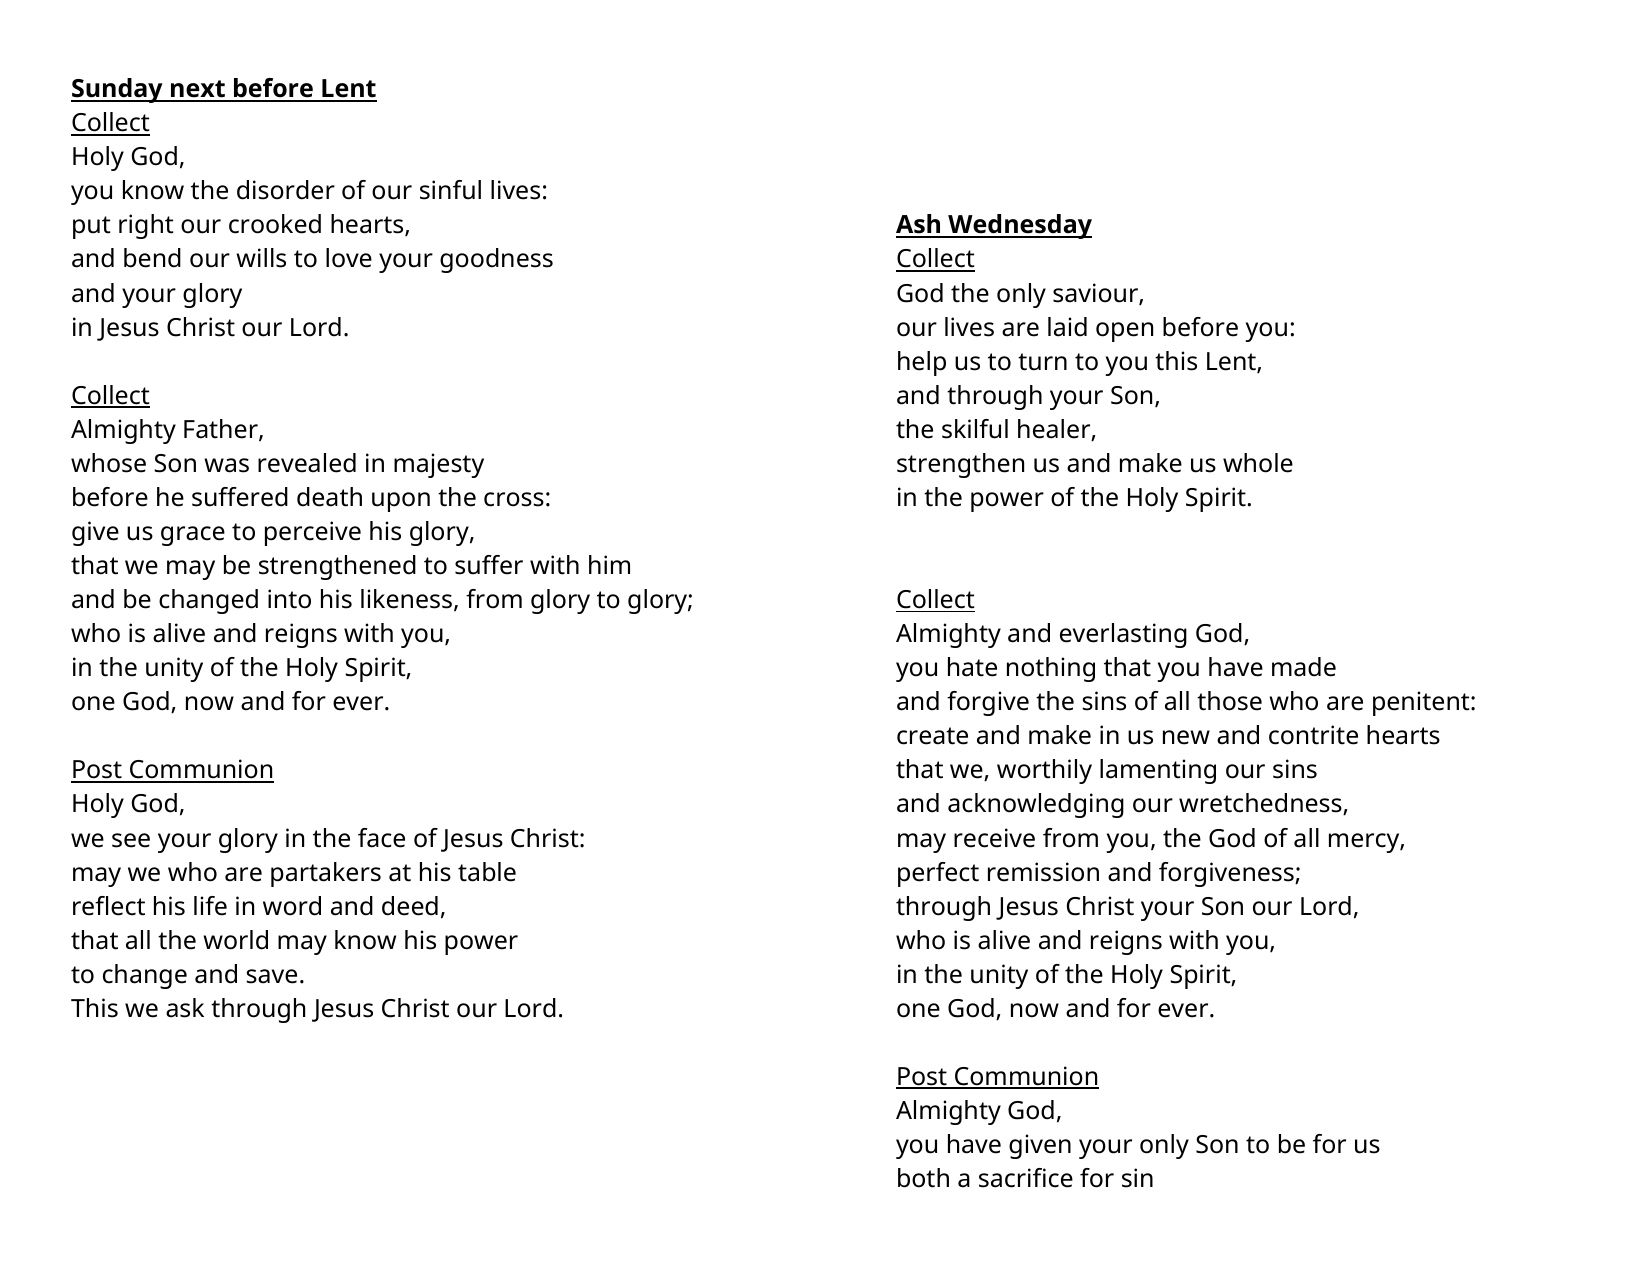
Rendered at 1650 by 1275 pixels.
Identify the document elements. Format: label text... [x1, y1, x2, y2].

text the skilful healer, [896, 411, 1579, 446]
text you know the disorder of our sinful lives: [71, 173, 754, 207]
text God the only saviour, [896, 275, 1579, 309]
text Sunday next before Lent [71, 71, 754, 105]
text Almighty Father, whose Son was revealed in majesty before he suffered death upon the cross: give us grace to perceive his glory, that we may be strengthened to suffer with him and be changed into his likeness, from glory to glory; who is alive and reigns with you, in the unity of the Holy Spirit, one God, now and for ever. [71, 411, 754, 718]
text help us to turn to you this Lent, [896, 343, 1579, 377]
text in Jesus Christ our Lord. [71, 309, 754, 343]
text Holy God, [71, 786, 754, 820]
subtitle Collect [71, 377, 754, 411]
text Holy God, [71, 139, 754, 173]
text and through your Son, [896, 377, 1579, 411]
text our lives are laid open before you: [896, 309, 1579, 343]
subtitle Post Communion [71, 752, 754, 786]
subtitle Collect [71, 105, 754, 139]
subtitle Collect [896, 241, 1579, 275]
text strengthen us and make us whole [896, 446, 1579, 479]
text we see your glory in the face of Jesus Christ: may we who are partakers at his table reflect his life in word and deed, that all the world may know his power [71, 820, 754, 956]
subtitle Post Communion [896, 1059, 1579, 1093]
text Ash Wednesday [896, 207, 1579, 241]
text and your glory [71, 275, 754, 309]
text put right our crooked hearts, [71, 207, 754, 241]
text Almighty and everlasting God, you hate nothing that you have made and forgive the sins of all those who are penitent: create and make in us new and contrite hearts that we, worthily lamenting our sins and acknowledging our wretchedness, may receive from you, the God of all mercy, perfect remission and forgiveness; through Jesus Christ your Son our Lord, who is alive and reigns with you, in the unity of the Holy Spirit, one God, now and for ever. [896, 616, 1579, 1024]
subtitle Collect [896, 582, 1579, 616]
text and bend our wills to love your goodness [71, 241, 754, 275]
text to change and save. This we ask through Jesus Christ our Lord. [71, 956, 754, 1024]
text in the power of the Holy Spirit. [896, 479, 1579, 514]
